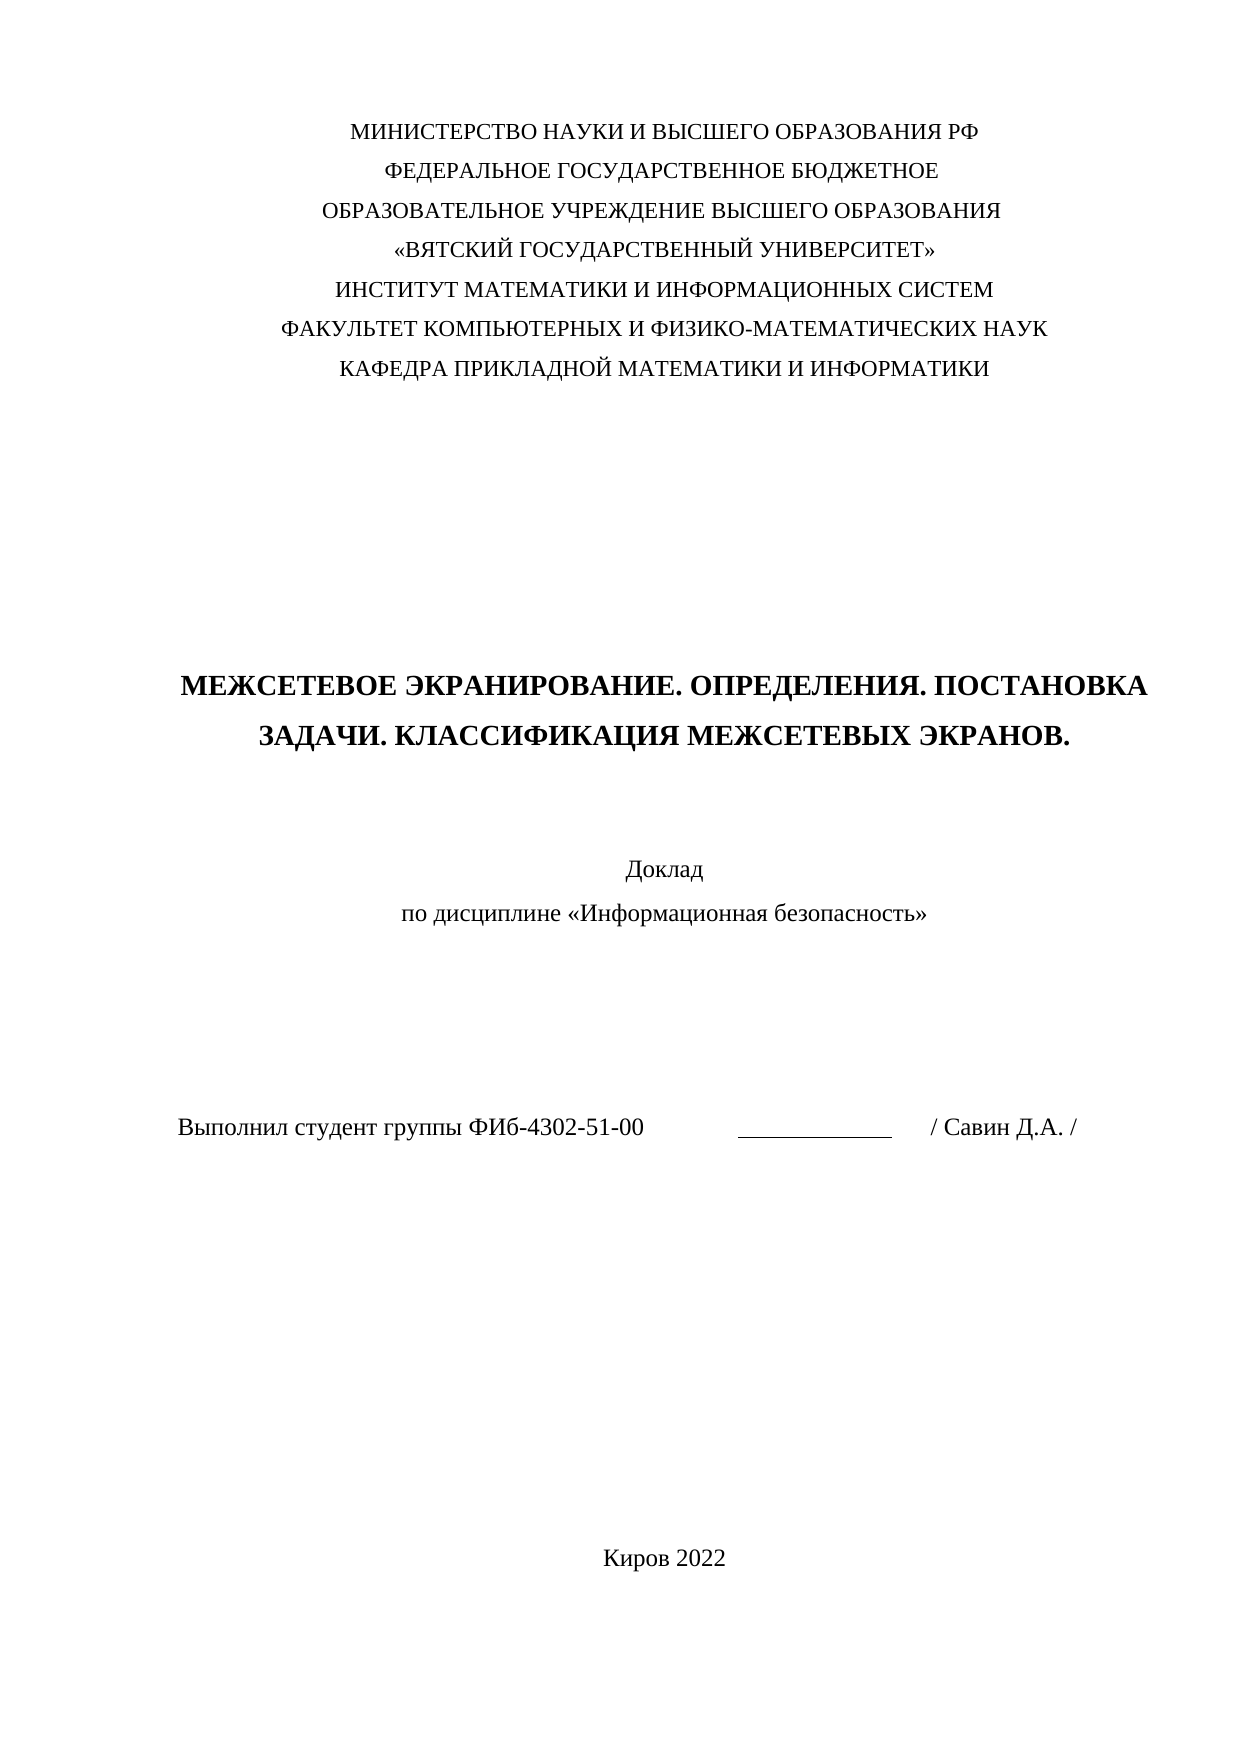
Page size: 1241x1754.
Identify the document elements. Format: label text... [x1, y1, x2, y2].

text КАФЕДРА ПРИКЛАДНОЙ МАТЕМАТИКИ И ИНФОРМАТИКИ [177, 355, 1152, 381]
text ФЕДЕРАЛЬНОЕ ГОСУДАРСТВЕННОЕ БЮДЖЕТНОЕ ОБРАЗОВАТЕЛЬНОЕ УЧРЕЖДЕНИЕ ВЫСШЕГО ОБРАЗОВАНИЯ «ВЯТСКИЙ ГОСУДАРСТВЕННЫЙ УНИВЕРСИТЕТ» [177, 158, 1152, 263]
text по дисциплине «Информационная безопасность» [177, 898, 1152, 968]
text Доклад [177, 854, 1152, 883]
text МИНИСТЕРСТВО НАУКИ И ВЫСШЕГО ОБРАЗОВАНИЯ РФ [177, 118, 1152, 144]
text Институт математики и информационных систем [177, 276, 1152, 302]
text ФАКУЛЬТЕТ КОМПЬЮТЕРНЫХ И ФИЗИКО-МАТЕМАТИЧЕСКИХ НАУК [177, 316, 1152, 342]
text Межсетевое экранирование. определения. Постановка задачи. Классификация межсетевых экранов. [177, 668, 1152, 751]
text Киров 2022 [177, 1543, 1152, 1572]
text Выполнил студент группы ФИб-4302-51-00 / Савин Д.А. / [177, 1112, 1152, 1140]
